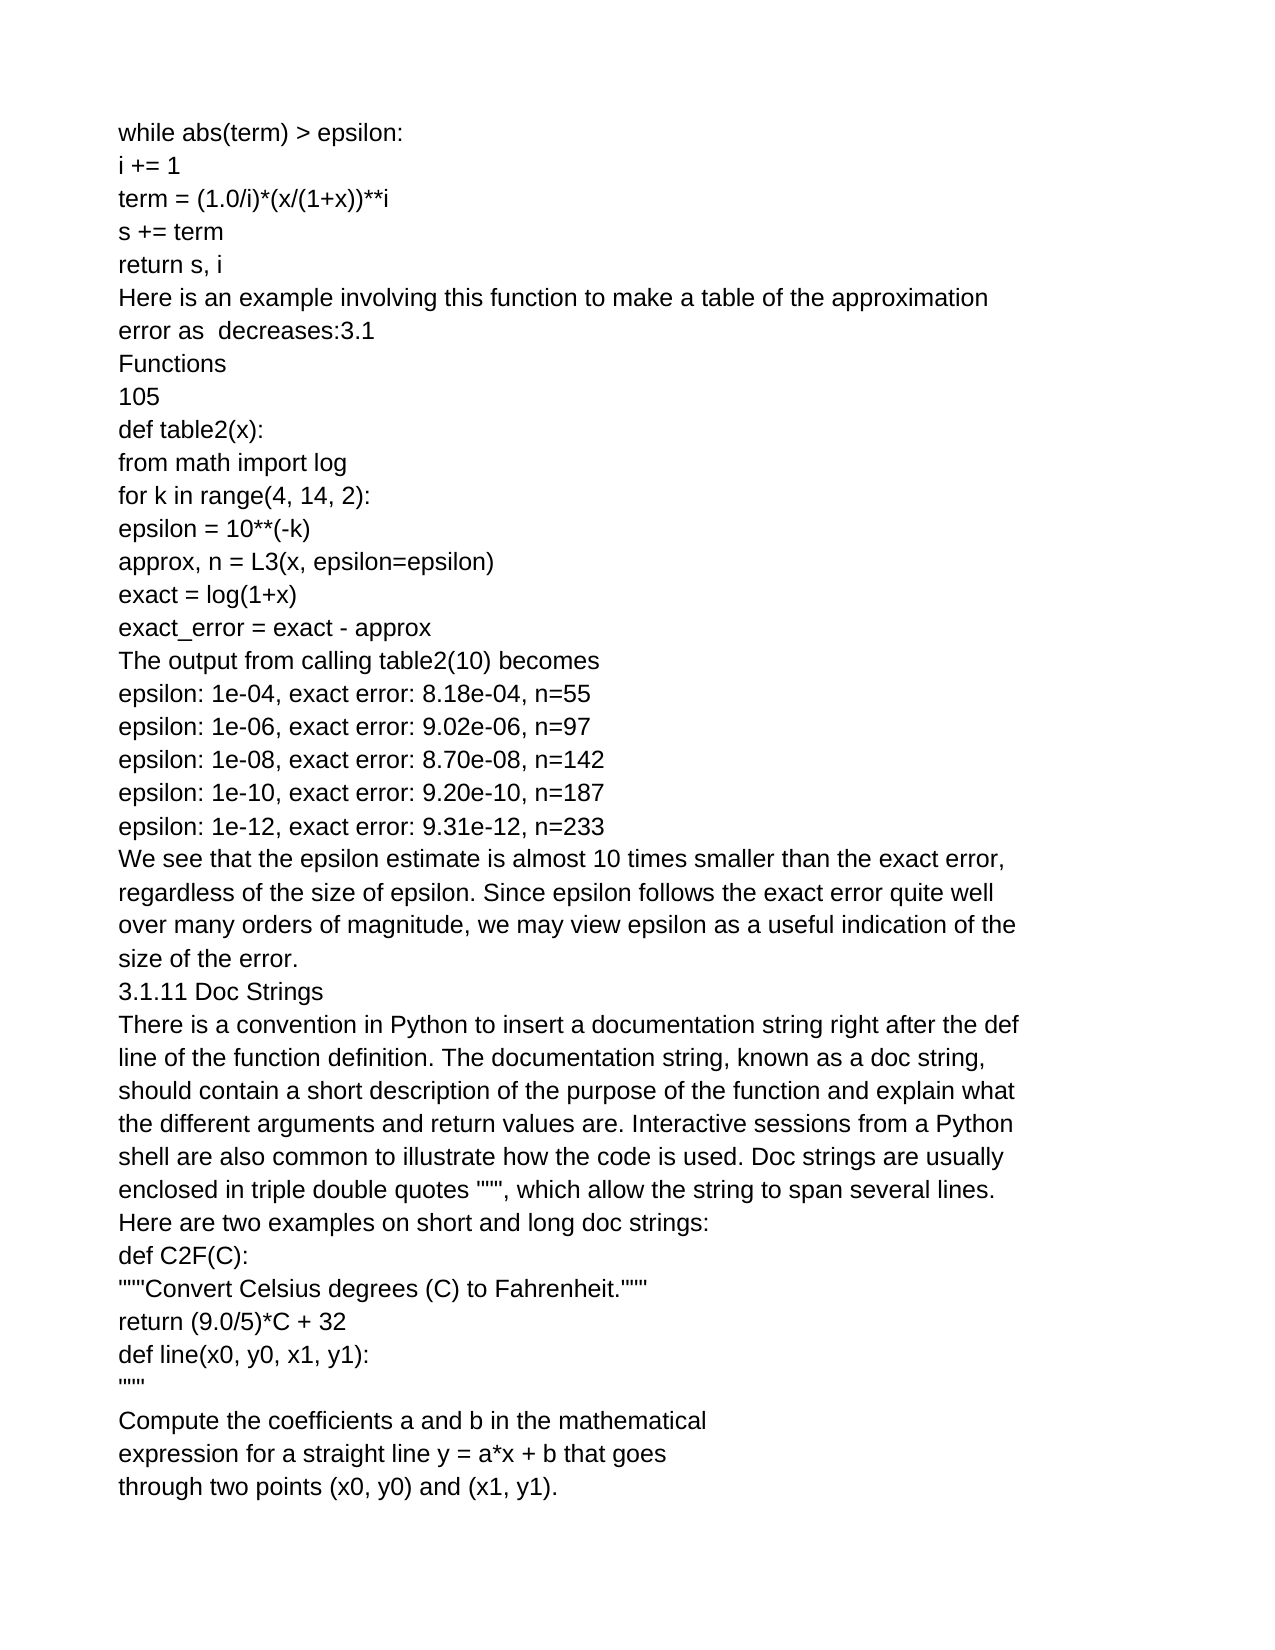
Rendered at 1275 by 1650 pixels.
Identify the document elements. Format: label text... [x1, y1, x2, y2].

text i += 1 [118, 151, 1157, 180]
text exact = log(1+x) [118, 580, 1157, 609]
text """ [118, 1373, 1157, 1402]
text over many orders of magnitude, we may view epsilon as a useful indication of the [118, 911, 1157, 939]
text line of the function definition. The documentation string, known as a doc string, [118, 1043, 1157, 1071]
text expression for a straight line y = a*x + b that goes [118, 1439, 1157, 1468]
text term = (1.0/i)*(x/(1+x))**i [118, 184, 1157, 213]
text epsilon: 1e-06, exact error: 9.02e-06, n=97 [118, 712, 1157, 741]
text s += term [118, 217, 1157, 246]
text """Convert Celsius degrees (C) to Fahrenheit.""" [118, 1274, 1157, 1302]
text epsilon: 1e-04, exact error: 8.18e-04, n=55 [118, 679, 1157, 708]
text There is a convention in Python to insert a documentation string right after the def [118, 1009, 1157, 1038]
text error as decreases:3.1 [118, 316, 1157, 345]
text enclosed in triple double quotes """, which allow the string to span several lines. [118, 1175, 1157, 1203]
text epsilon = 10**(-k) [118, 514, 1157, 543]
text 105 [118, 382, 1157, 411]
text should contain a short description of the purpose of the function and explain what [118, 1076, 1157, 1104]
text shell are also common to illustrate how the code is used. Doc strings are usually [118, 1142, 1157, 1170]
text 3.1.11 Doc Strings [118, 977, 1157, 1005]
text approx, n = L3(x, epsilon=epsilon) [118, 547, 1157, 576]
text def line(x0, y0, x1, y1): [118, 1340, 1157, 1368]
text Here are two examples on short and long doc strings: [118, 1208, 1157, 1236]
text def C2F(C): [118, 1241, 1157, 1269]
text the different arguments and return values are. Interactive sessions from a Python [118, 1109, 1157, 1137]
text through two points (x0, y0) and (x1, y1). [118, 1472, 1157, 1501]
text epsilon: 1e-08, exact error: 8.70e-08, n=142 [118, 745, 1157, 774]
text return (9.0/5)*C + 32 [118, 1307, 1157, 1336]
text size of the error. [118, 943, 1157, 972]
text We see that the epsilon estimate is almost 10 times smaller than the exact error, [118, 844, 1157, 873]
text The output from calling table2(10) becomes [118, 646, 1157, 675]
text from math import log [118, 448, 1157, 477]
text while abs(term) > epsilon: [118, 118, 1157, 147]
text Compute the coefficients a and b in the mathematical [118, 1406, 1157, 1434]
text return s, i [118, 250, 1157, 279]
text epsilon: 1e-10, exact error: 9.20e-10, n=187 [118, 778, 1157, 807]
text for k in range(4, 14, 2): [118, 481, 1157, 510]
text Here is an example involving this function to make a table of the approximation [118, 283, 1157, 312]
text epsilon: 1e-12, exact error: 9.31e-12, n=233 [118, 811, 1157, 840]
text Functions [118, 349, 1157, 378]
text exact_error = exact - approx [118, 613, 1157, 642]
text regardless of the size of epsilon. Since epsilon follows the exact error quite well [118, 877, 1157, 906]
text def table2(x): [118, 415, 1157, 444]
